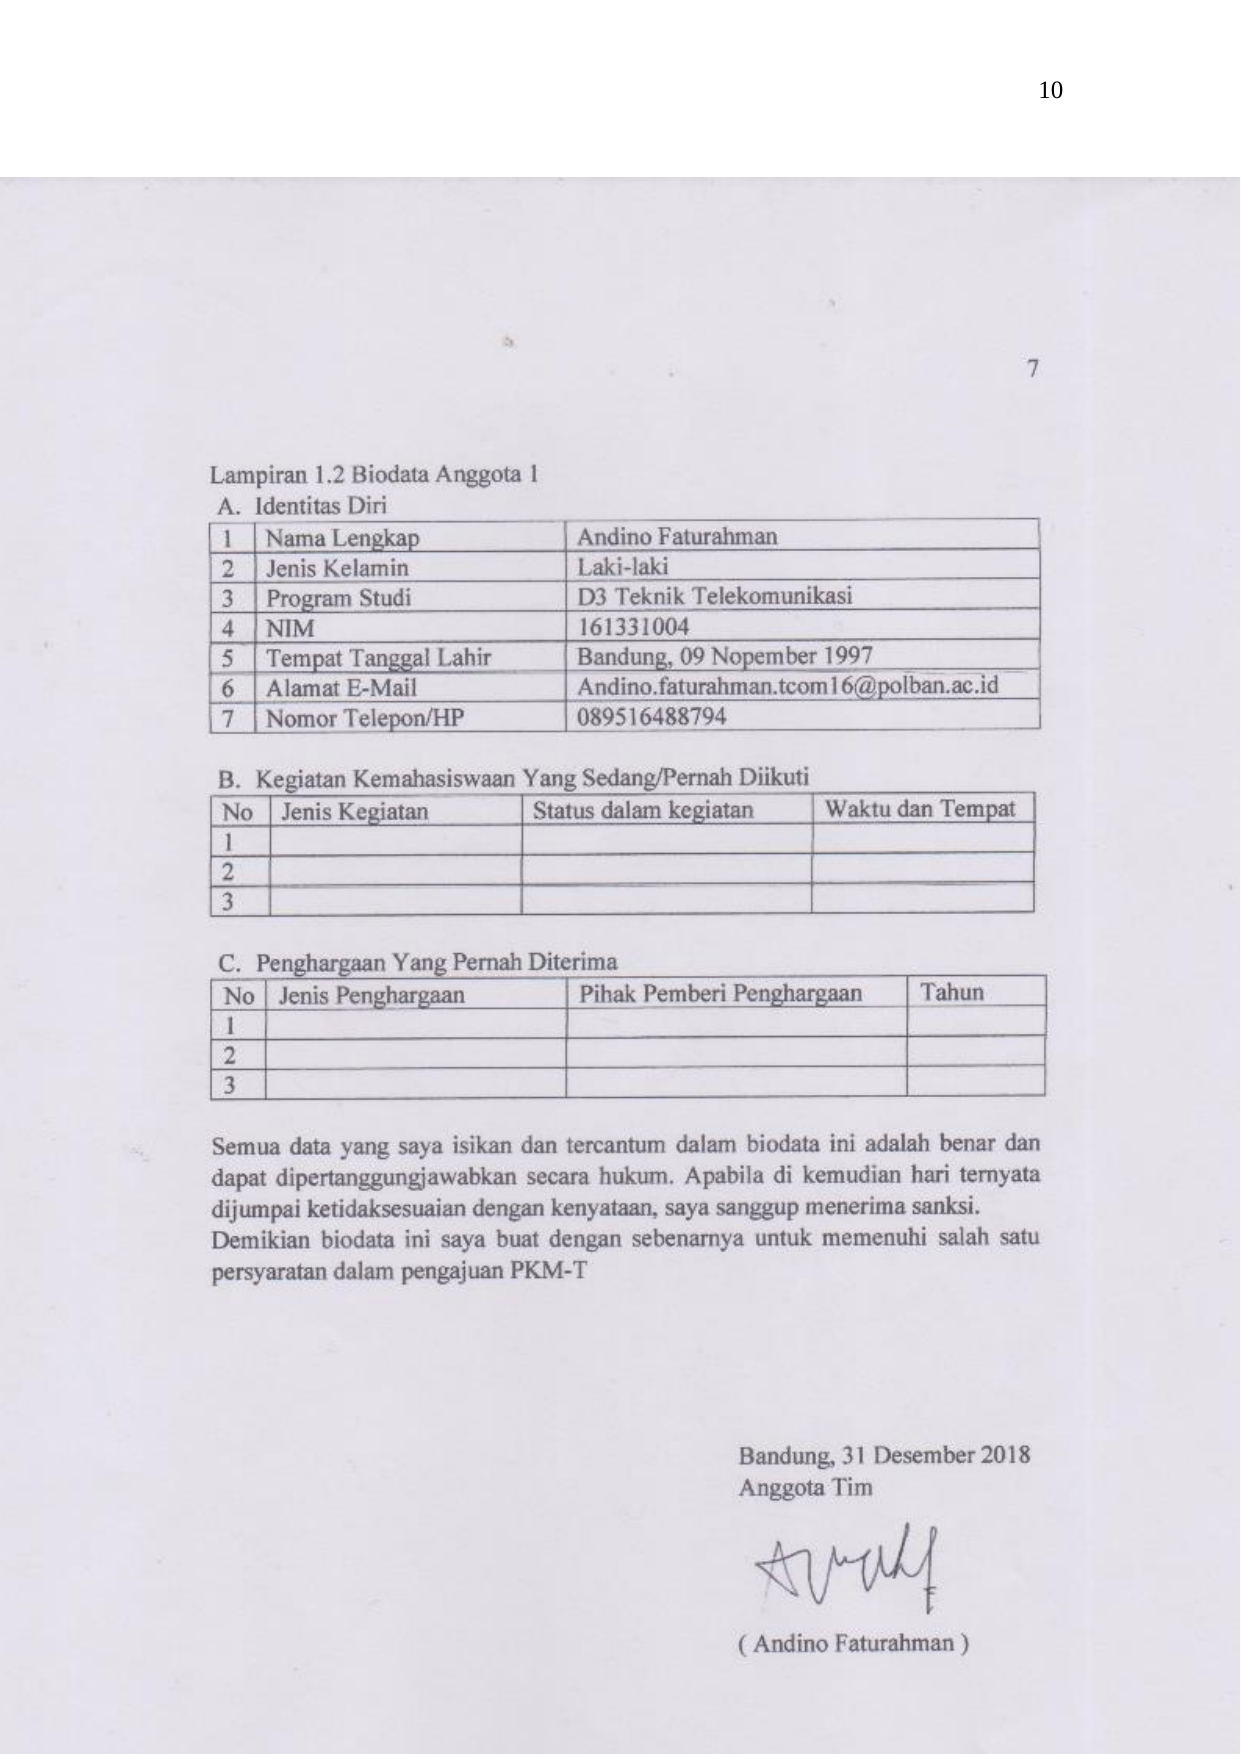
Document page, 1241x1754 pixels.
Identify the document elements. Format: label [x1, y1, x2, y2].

picture [0, 177, 1241, 1754]
